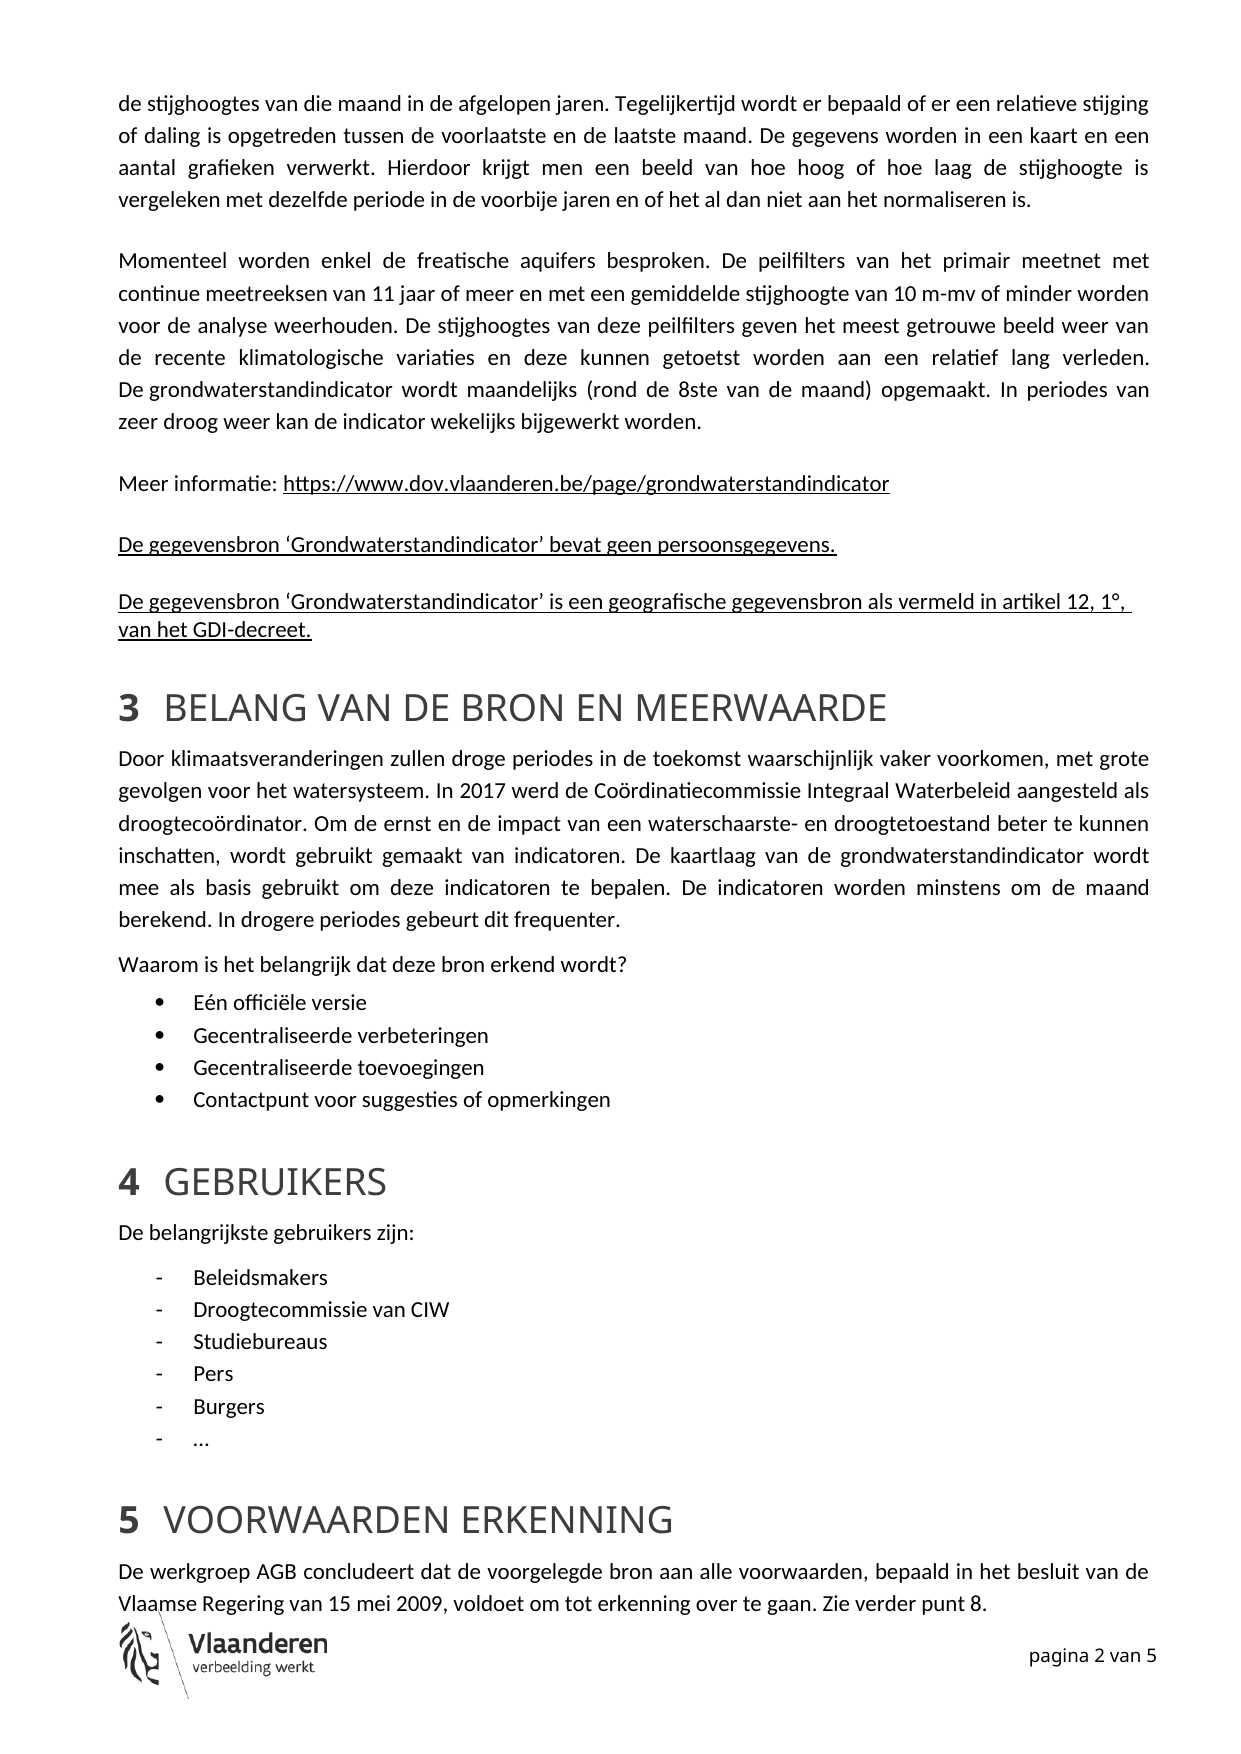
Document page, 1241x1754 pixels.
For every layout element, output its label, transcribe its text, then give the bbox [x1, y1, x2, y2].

text De gegevensbron ‘Grondwaterstandindicator’ is een geografische gegevensbron als vermeld in artikel 12, 1°, van het GDI-decreet. [118, 587, 1152, 643]
subtitle Belang van de bron en meerwaarde [118, 681, 1152, 732]
list Studiebureaus [156, 1327, 1152, 1355]
text Meer informatie: https://www.dov.vlaanderen.be/page/grondwaterstandindicator [118, 469, 1152, 497]
text De belangrijkste gebruikers zijn: [118, 1218, 1152, 1246]
subtitle voorwaarden erkenning [118, 1494, 1152, 1545]
list Burgers [156, 1392, 1152, 1420]
list Contactpunt voor suggesties of opmerkingen [156, 1085, 1152, 1113]
subtitle Gebruikers [118, 1155, 1152, 1206]
picture [119, 1617, 327, 1699]
list Pers [156, 1359, 1152, 1388]
list … [156, 1424, 1152, 1452]
text Waarom is het belangrijk dat deze bron erkend wordt? [118, 950, 1152, 978]
list Droogtecommissie van CIW [156, 1295, 1152, 1323]
text Door klimaatsveranderingen zullen droge periodes in de toekomst waarschijnlijk vaker voorkomen, met grote gevolgen voor het watersysteem. In 2017 werd de Coördinatiecommissie Integraal Waterbeleid aangesteld als droogtecoördinator. Om de ernst en de impact van een waterschaarste- en droogtetoestand beter te kunnen inschatten, wordt gebruikt gemaakt van indicatoren. De kaartlaag van de grondwaterstandindicator wordt mee als basis gebruikt om deze indicatoren te bepalen. De indicatoren worden minstens om de maand berekend. In drogere periodes gebeurt dit frequenter. [118, 744, 1152, 933]
text De gegevensbron ‘Grondwaterstandindicator’ bevat geen persoonsgegevens. [118, 530, 1152, 558]
text De werkgroep AGB concludeert dat de voorgelegde bron aan alle voorwaarden, bepaald in het besluit van de Vlaamse Regering van 15 mei 2009, voldoet om tot erkenning over te gaan. Zie verder punt 8. [118, 1557, 1152, 1617]
text Momenteel worden enkel de freatische aquifers besproken. De peilfilters van het primair meetnet met continue meetreeksen van 11 jaar of meer en met een gemiddelde stijghoogte van 10 m-mv of minder worden voor de analyse weerhouden. De stijghoogtes van deze peilfilters geven het meest getrouwe beeld weer van de recente klimatologische variaties en deze kunnen getoetst worden aan een relatief lang verleden. De grondwaterstandindicator wordt maandelijks (rond de 8ste van de maand) opgemaakt. In periodes van zeer droog weer kan de indicator wekelijks bijgewerkt worden. [118, 247, 1152, 436]
list Eén officiële versie [156, 988, 1152, 1017]
list Gecentraliseerde toevoegingen [156, 1053, 1152, 1081]
list Gecentraliseerde verbeteringen [156, 1021, 1152, 1049]
list Beleidsmakers [156, 1263, 1152, 1291]
